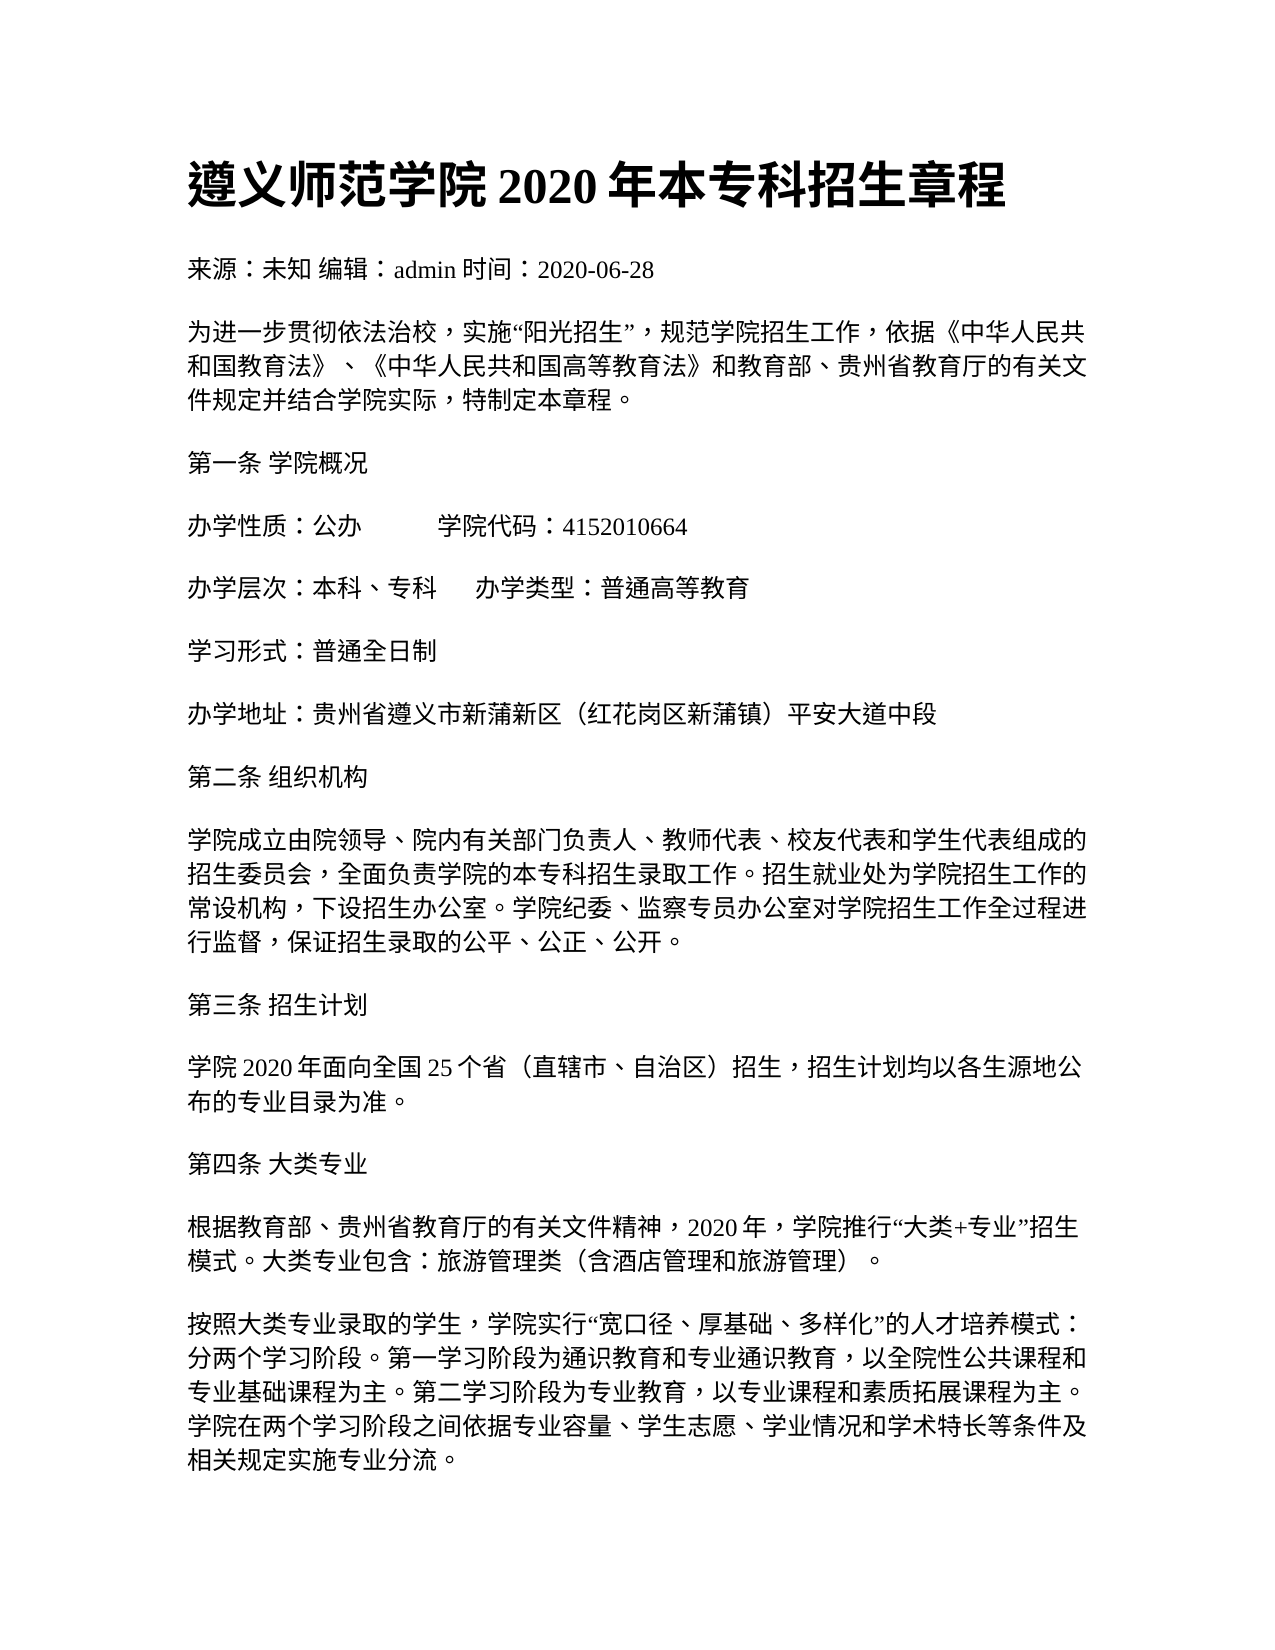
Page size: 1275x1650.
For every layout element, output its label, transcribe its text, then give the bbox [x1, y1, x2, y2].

subtitle 遵义师范学院2020年本专科招生章程 [187, 150, 1087, 218]
text 办学性质：公办 学院代码：4152010664 [187, 508, 1087, 542]
text 为进一步贯彻依法治校，实施“阳光招生”，规范学院招生工作，依据《中华人民共和国教育法》、《中华人民共和国高等教育法》和教育部、贵州省教育厅的有关文件规定并结合学院实际，特制定本章程。 [187, 314, 1087, 417]
text 按照大类专业录取的学生，学院实行“宽口径、厚基础、多样化”的人才培养模式：分两个学习阶段。第一学习阶段为通识教育和专业通识教育，以全院性公共课程和专业基础课程为主。第二学习阶段为专业教育，以专业课程和素质拓展课程为主。学院在两个学习阶段之间依据专业容量、学生志愿、学业情况和学术特长等条件及相关规定实施专业分流。 [187, 1307, 1087, 1477]
text 第三条 招生计划 [187, 987, 1087, 1021]
text 办学地址：贵州省遵义市新蒲新区（红花岗区新蒲镇）平安大道中段 [187, 697, 1087, 731]
text 第四条 大类专业 [187, 1147, 1087, 1181]
text 学院成立由院领导、院内有关部门负责人、教师代表、校友代表和学生代表组成的招生委员会，全面负责学院的本专科招生录取工作。招生就业处为学院招生工作的常设机构，下设招生办公室。学院纪委、监察专员办公室对学院招生工作全过程进行监督，保证招生录取的公平、公正、公开。 [187, 822, 1087, 958]
text 根据教育部、贵州省教育厅的有关文件精神，2020年，学院推行“大类+专业”招生模式。大类专业包含：旅游管理类（含酒店管理和旅游管理）。 [187, 1210, 1087, 1278]
text 学习形式：普通全日制 [187, 634, 1087, 668]
text 第一条 学院概况 [187, 445, 1087, 479]
text 第二条 组织机构 [187, 759, 1087, 793]
text 来源：未知 编辑：admin 时间：2020-06-28 [187, 252, 1087, 286]
text 办学层次：本科、专科 办学类型：普通高等教育 [187, 571, 1087, 605]
text 学院2020年面向全国25个省（直辖市、自治区）招生，招生计划均以各生源地公布的专业目录为准。 [187, 1050, 1087, 1118]
